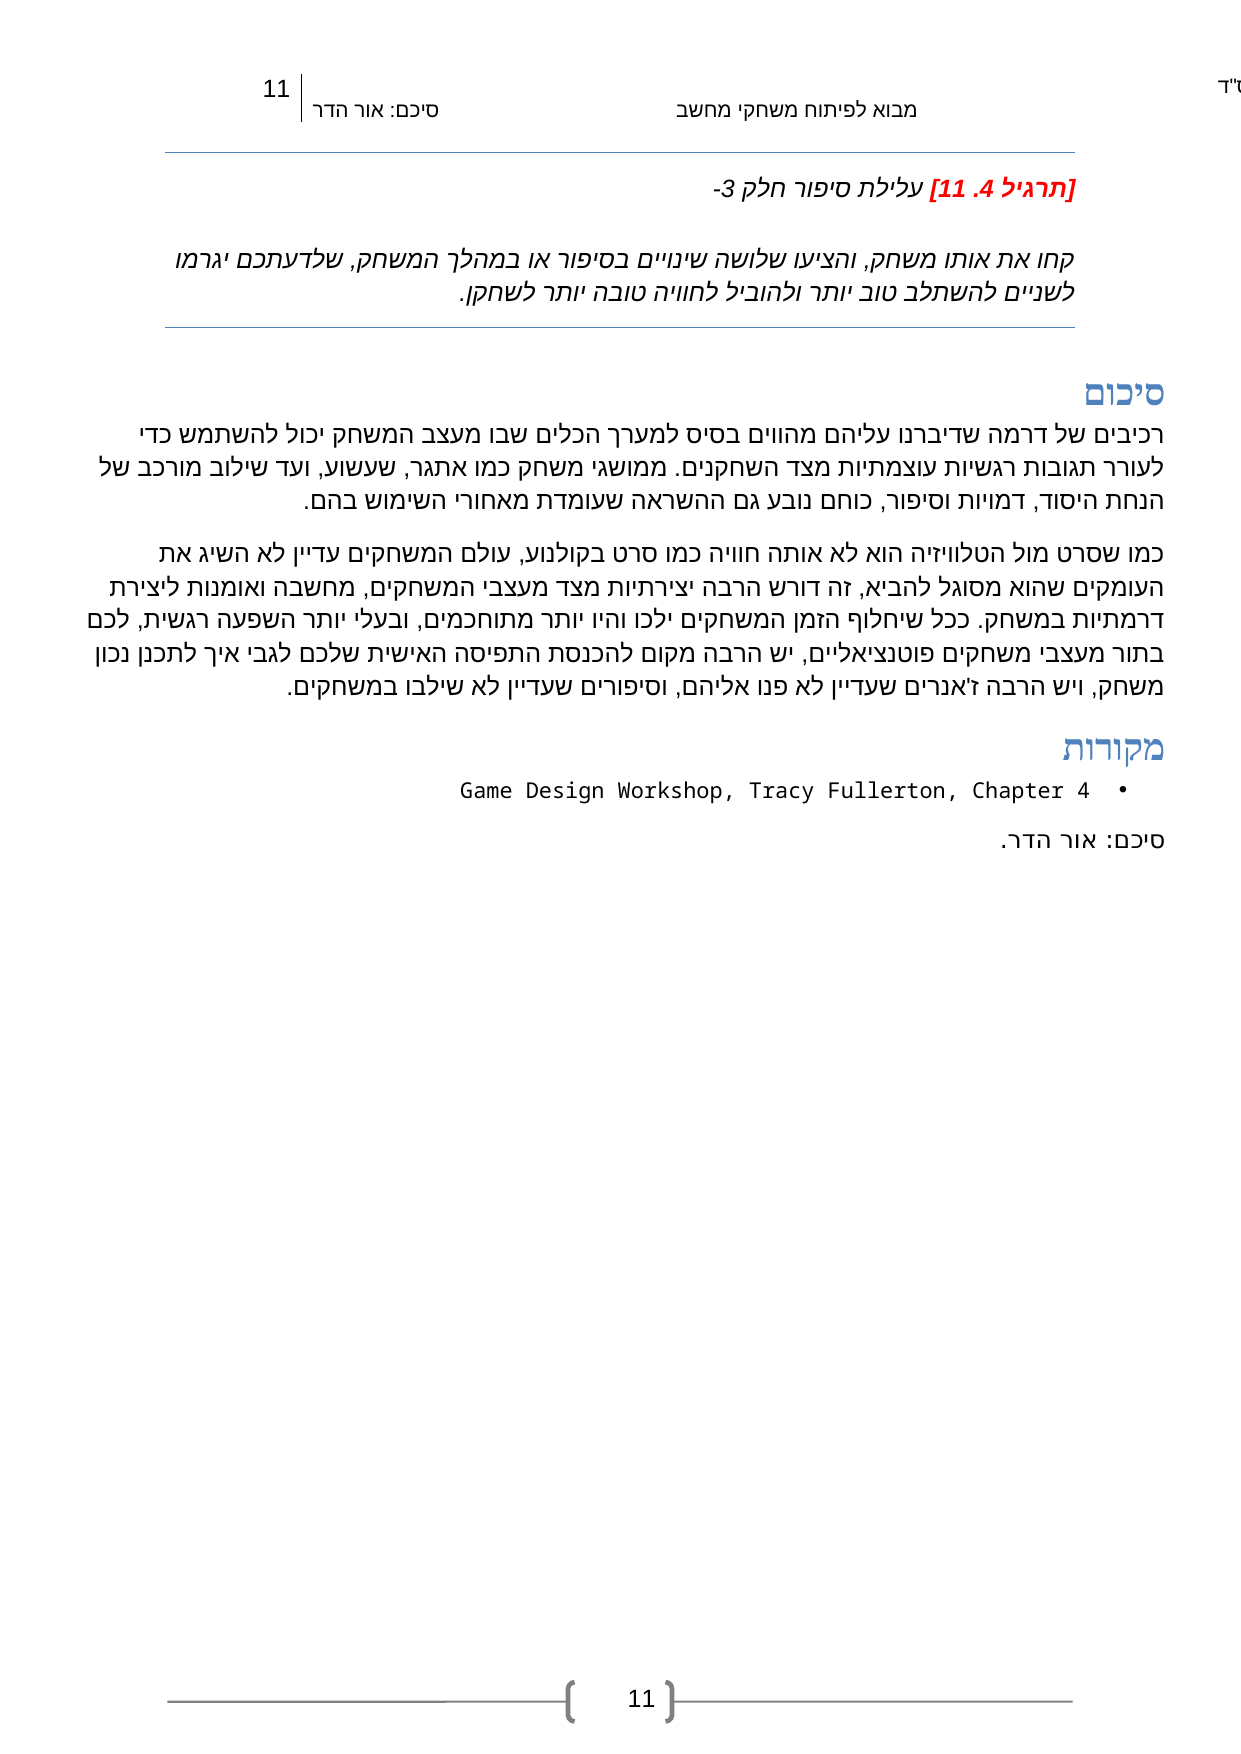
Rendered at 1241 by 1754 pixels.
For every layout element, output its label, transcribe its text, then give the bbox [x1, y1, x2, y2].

text [תרגיל 4. 11] עלילת סיפור חלק 3- [165, 153, 1075, 203]
subtitle סיכום [75, 370, 1165, 413]
text קחו את אותו משחק, והציעו שלושה שינויים בסיפור או במהלך המשחק, שלדעתכם יגרמו לשניים להשתלב טוב יותר ולהוביל לחוויה טובה יותר לשחקן. [165, 223, 1075, 327]
text כמו שסרט מול הטלוויזיה הוא לא אותה חוויה כמו סרט בקולנוע, עולם המשחקים עדיין לא השיג את העומקים שהוא מסוגל להביא, זה דורש הרבה יצירתיות מצד מעצבי המשחקים, מחשבה ואומנות ליצירת דרמתיות במשחק. ככל שיחלוף הזמן המשחקים ילכו והיו יותר מתוחכמים, ובעלי יותר השפעה רגשית, לכם בתור מעצבי משחקים פוטנציאליים, יש הרבה מקום להכנסת התפיסה האישית שלכם לגבי איך לתכנן נכון משחק, ויש הרבה ז'אנרים שעדיין לא פנו אליהם, וסיפורים שעדיין לא שילבו במשחקים. [75, 539, 1165, 700]
list Game Design Workshop, Tracy Fullerton, Chapter 4 [75, 775, 1128, 805]
subtitle מקורות [75, 725, 1165, 768]
text סיכם: אור הדר. [75, 825, 1165, 854]
text רכיבים של דרמה שדיברנו עליהם מהווים בסיס למערך הכלים שבו מעצב המשחק יכול להשתמש כדי לעורר תגובות רגשיות עוצמתיות מצד השחקנים. ממושגי משחק כמו אתגר, שעשוע, ועד שילוב מורכב של הנחת היסוד, דמויות וסיפור, כוחם נובע גם ההשראה שעומדת מאחורי השימוש בהם. [75, 419, 1165, 514]
